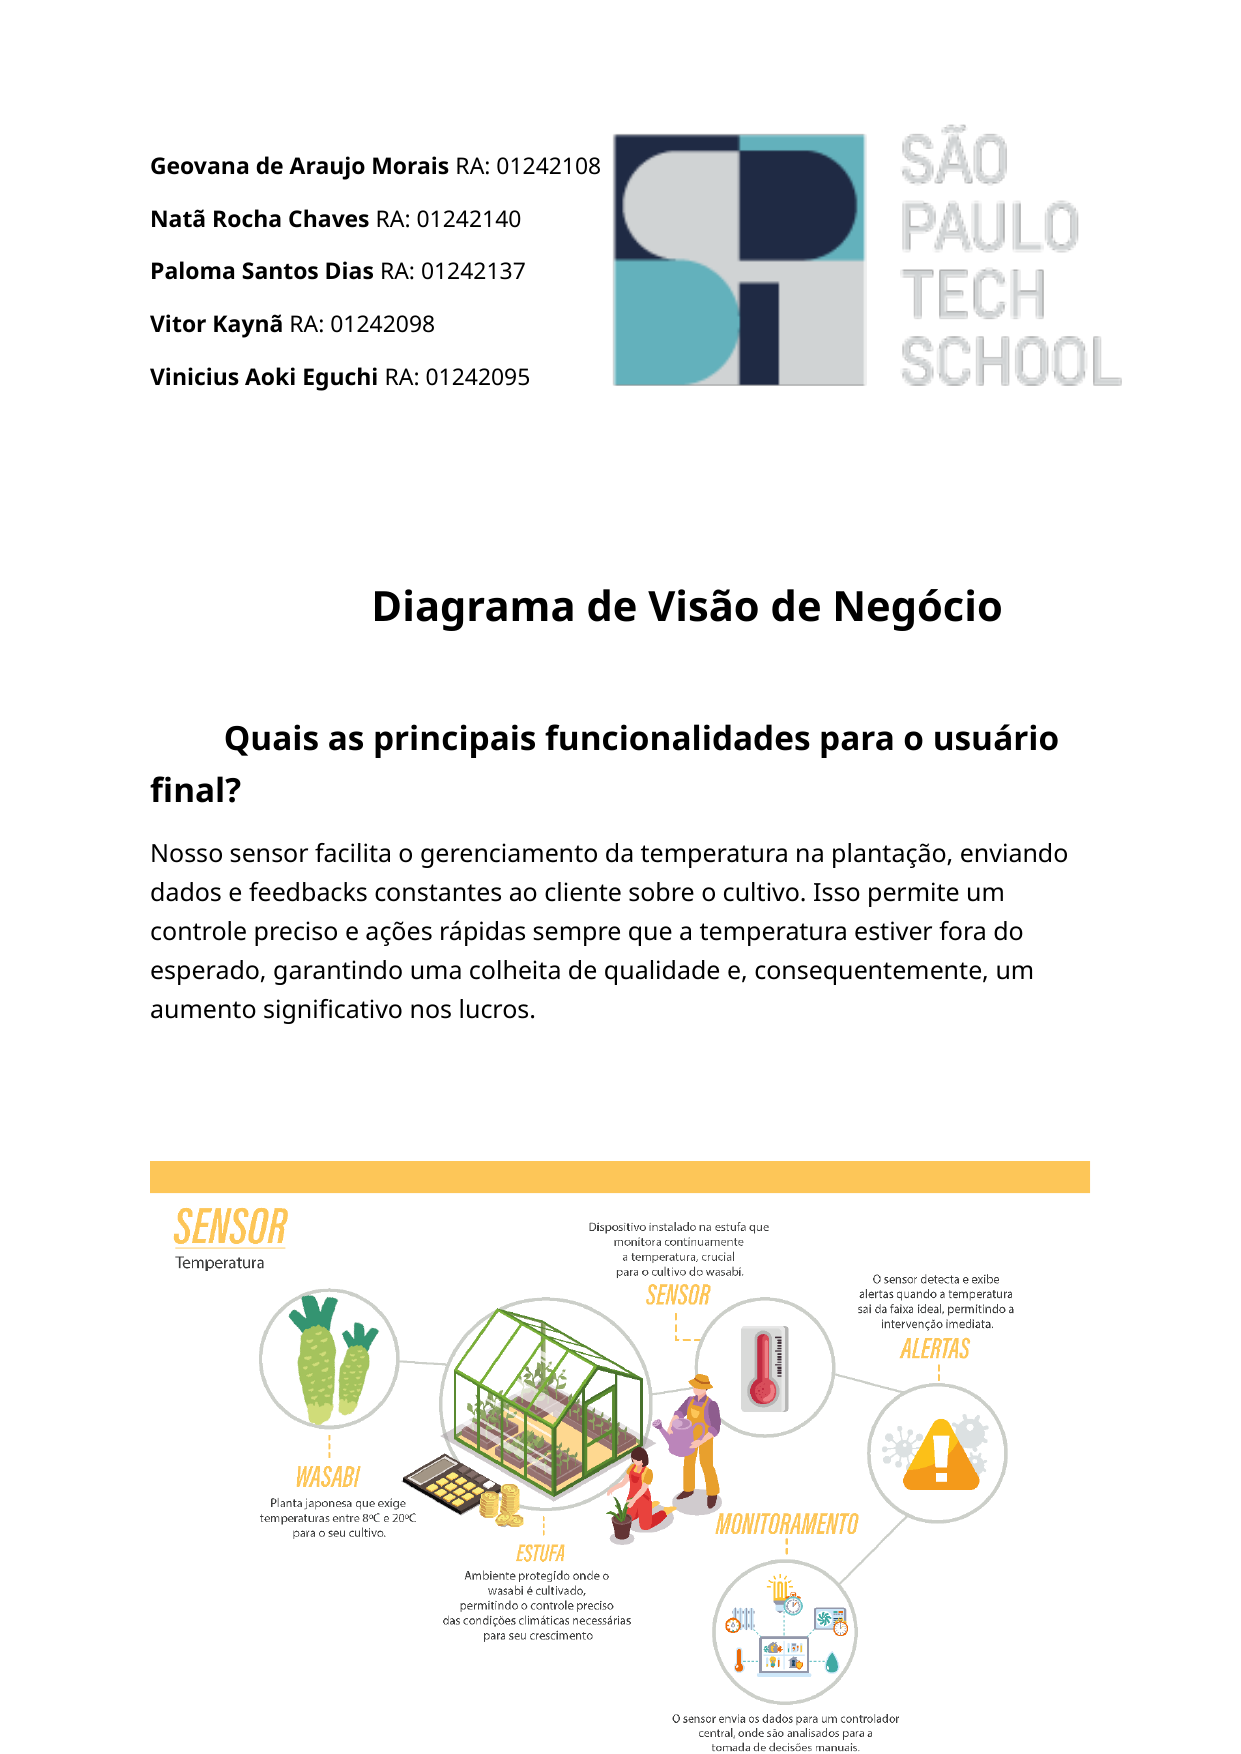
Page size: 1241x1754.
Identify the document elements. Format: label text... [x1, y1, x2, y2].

text Vitor Kaynã RA: 01242098 [150, 308, 1090, 339]
picture [150, 1161, 1091, 1754]
text Nosso sensor facilita o gerenciamento da temperatura na plantação, enviando dados e feedbacks constantes ao cliente sobre o cultivo. Isso permite um controle preciso e ações rápidas sempre que a temperatura estiver fora do esperado, garantindo uma colheita de qualidade e, consequentemente, um aumento significativo nos lucros. [150, 836, 1090, 1026]
picture [585, 121, 1132, 399]
text Geovana de Araujo Morais RA: 01242108 [150, 150, 1090, 181]
text Vinicius Aoki Eguchi RA: 01242095 [150, 360, 1090, 392]
text Quais as principais funcionalidades para o usuário final? [150, 714, 1090, 812]
text Natã Rocha Chaves RA: 01242140 [150, 203, 1090, 234]
text Paloma Santos Dias RA: 01242137 [150, 255, 1090, 286]
text Diagrama de Visão de Negócio [297, 577, 1090, 633]
